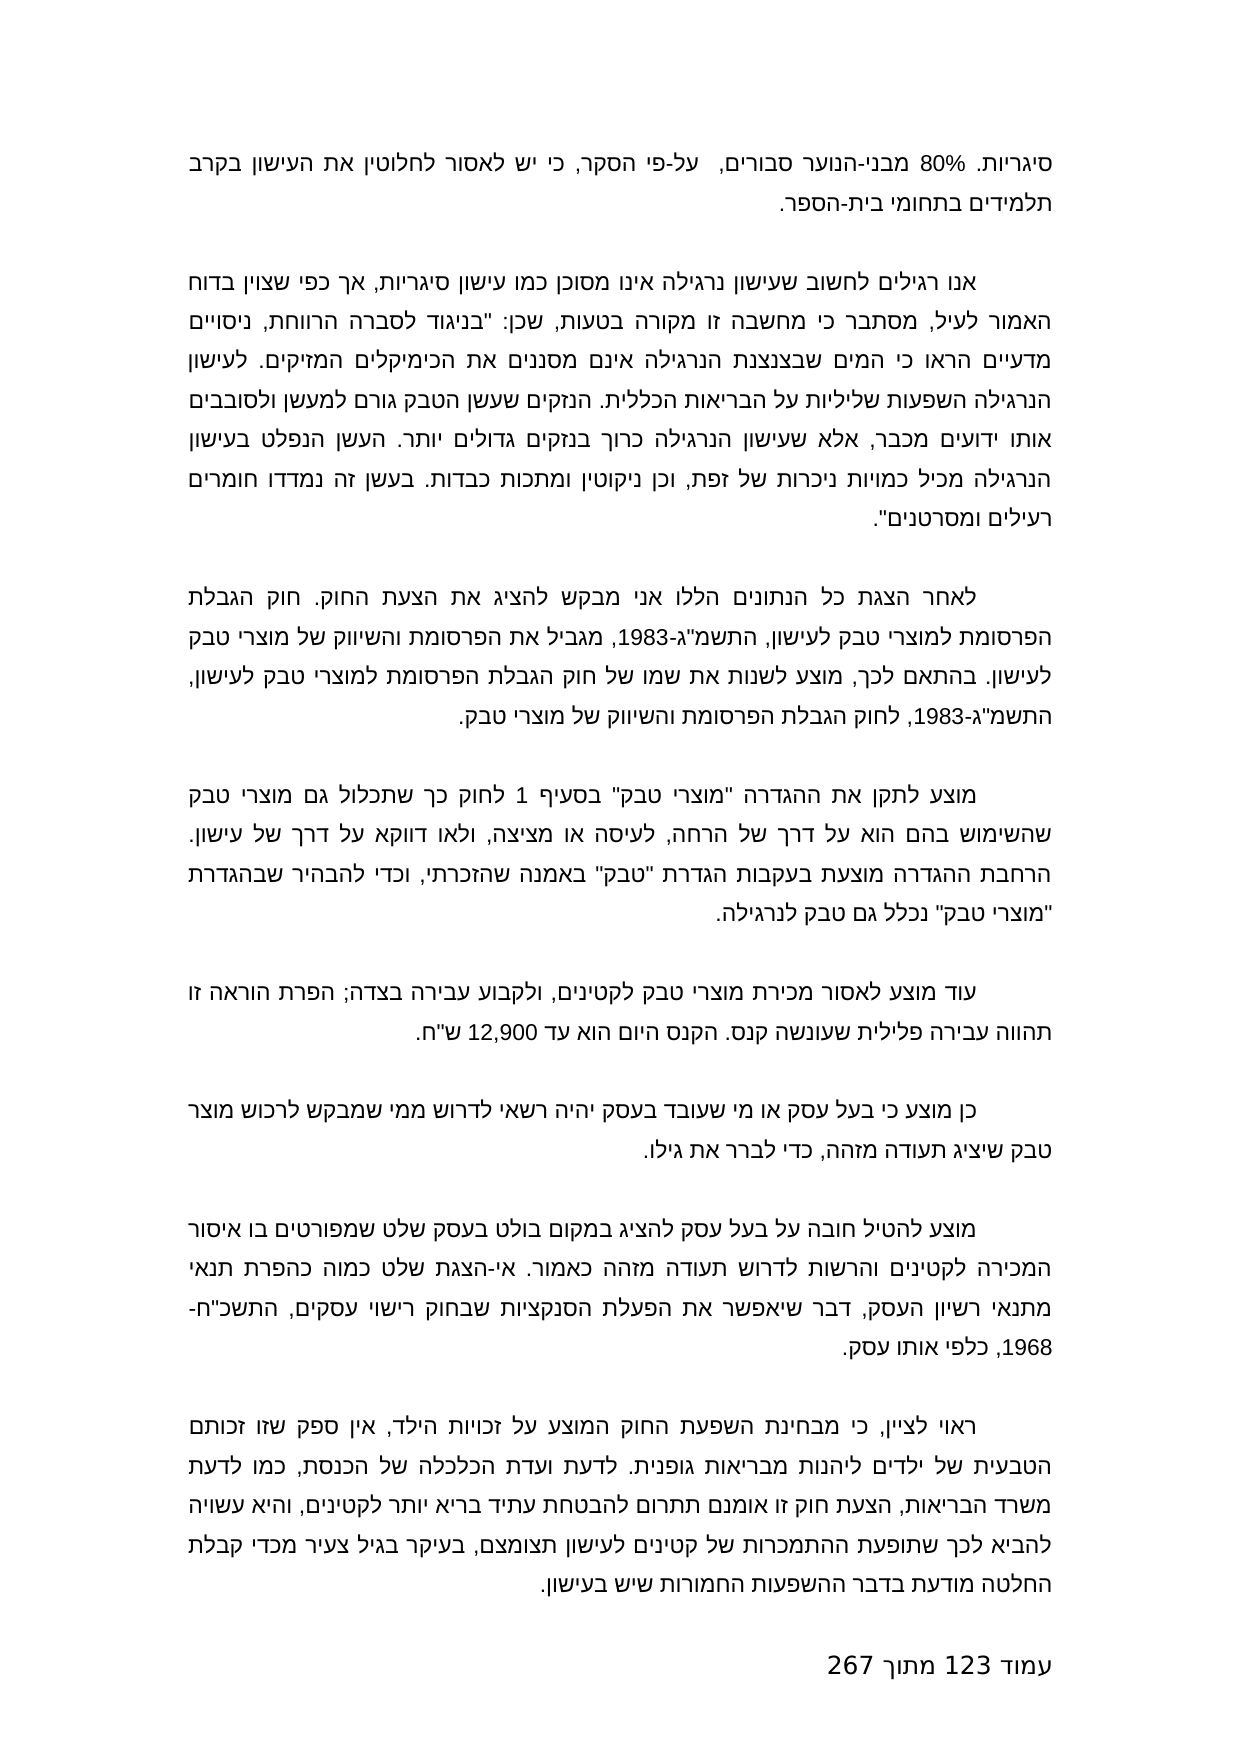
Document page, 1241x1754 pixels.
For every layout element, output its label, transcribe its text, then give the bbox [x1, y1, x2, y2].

text כן מוצע כי בעל עסק או מי שעובד בעסק יהיה רשאי לדרוש ממי שמבקש לרכוש מוצר טבק שיציג תעודה מזהה, כדי לברר את גילו. [187, 1097, 1053, 1163]
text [187, 150, 1053, 216]
text עוד מוצע לאסור מכירת מוצרי טבק לקטינים, ולקבוע עבירה בצדה; הפרת הוראה זו תהווה עבירה פלילית שעונשה קנס. הקנס היום הוא עד 12,900 ש"ח. [187, 979, 1053, 1045]
text אנו רגילים לחשוב שעישון נרגילה אינו מסוכן כמו עישון סיגריות, אך כפי שצוין בדוח האמור לעיל, מסתבר כי מחשבה זו מקורה בטעות, שכן: "בניגוד לסברה הרווחת, ניסויים מדעיים הראו כי המים שבצנצנת הנרגילה אינם מסננים את הכימיקלים המזיקים. לעישון הנרגילה השפעות שליליות על הבריאות הכללית. הנזקים שעשן הטבק גורם למעשן ולסובבים אותו ידועים מכבר, אלא שעישון הנרגילה כרוך בנזקים גדולים יותר. העשן הנפלט בעישון הנרגילה מכיל כמויות ניכרות של זפת, וכן ניקוטין ומתכות כבדות. בעשן זה נמדדו חומרים רעילים ומסרטנים". [187, 268, 1053, 532]
text ראוי לציין, כי מבחינת השפעת החוק המוצע על זכויות הילד, אין ספק שזו זכותם הטבעית של ילדים ליהנות מבריאות גופנית. לדעת ועדת הכלכלה של הכנסת, כמו לדעת משרד הבריאות, הצעת חוק זו אומנם תתרום להבטחת עתיד בריא יותר לקטינים, והיא עשויה להביא לכך שתופעת ההתמכרות של קטינים לעישון תצומצם, בעיקר בגיל צעיר מכדי קבלת החלטה מודעת בדבר ההשפעות החמורות שיש בעישון. [187, 1413, 1053, 1598]
text מוצע לתקן את ההגדרה "מוצרי טבק" בסעיף 1 לחוק כך שתכלול גם מוצרי טבק שהשימוש בהם הוא על דרך של הרחה, לעיסה או מציצה, ולאו דווקא על דרך של עישון. הרחבת ההגדרה מוצעת בעקבות הגדרת "טבק" באמנה שהזכרתי, וכדי להבהיר שבהגדרת "מוצרי טבק" נכלל גם טבק לנרגילה. [187, 782, 1053, 926]
text מוצע להטיל חובה על בעל עסק להציג במקום בולט בעסק שלט שמפורטים בו איסור המכירה לקטינים והרשות לדרוש תעודה מזהה כאמור. אי-הצגת שלט כמוה כהפרת תנאי מתנאי רשיון העסק, דבר שיאפשר את הפעלת הסנקציות שבחוק רישוי עסקים, התשכ"ח-1968, כלפי אותו עסק. [187, 1216, 1053, 1361]
text לאחר הצגת כל הנתונים הללו אני מבקש להציג את הצעת החוק. חוק הגבלת הפרסומת למוצרי טבק לעישון, התשמ"ג-1983, מגביל את הפרסומת והשיווק של מוצרי טבק לעישון. בהתאם לכך, מוצע לשנות את שמו של חוק הגבלת הפרסומת למוצרי טבק לעישון, התשמ"ג-1983, לחוק הגבלת הפרסומת והשיווק של מוצרי טבק. [187, 584, 1053, 729]
